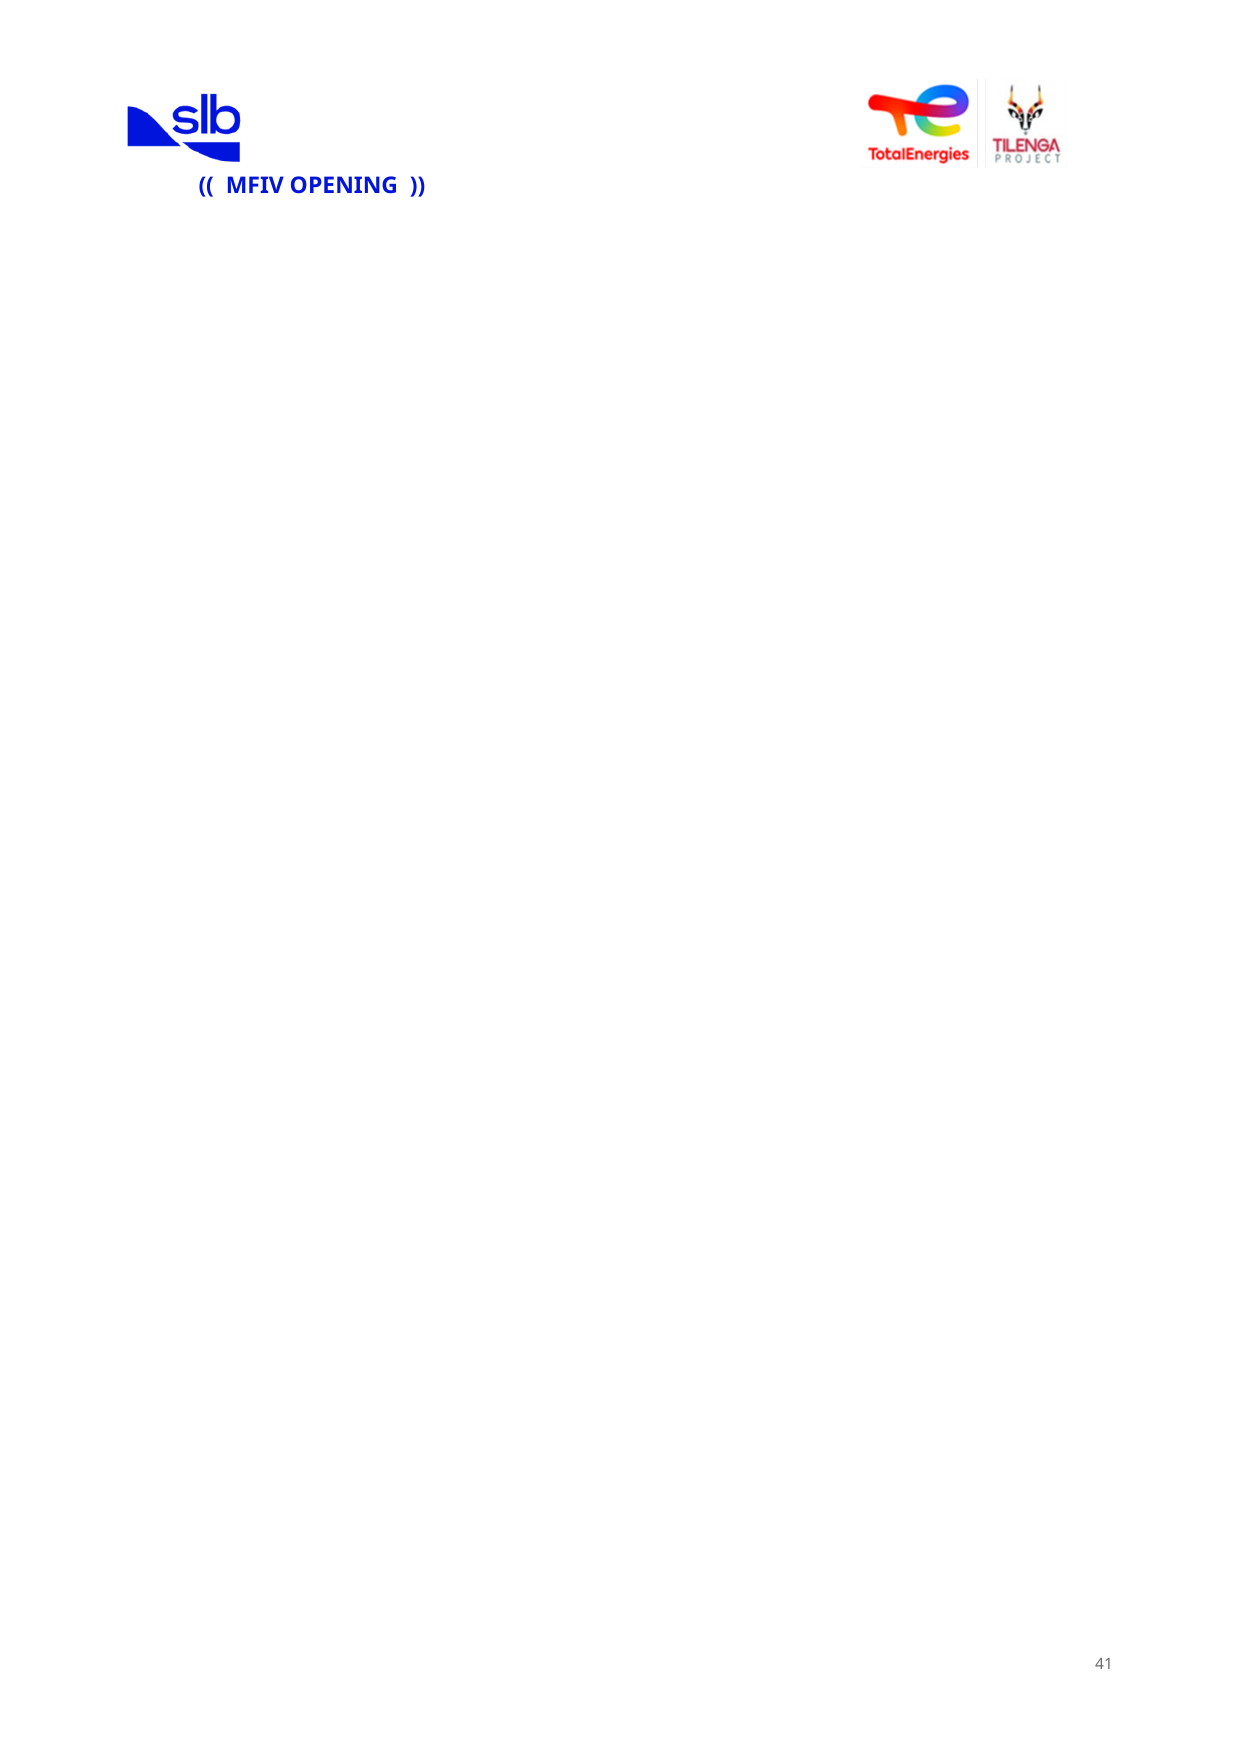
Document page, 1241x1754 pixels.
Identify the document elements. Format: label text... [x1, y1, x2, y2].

list (( MFIV OPENING )) [198, 168, 1113, 200]
picture [127, 89, 243, 169]
picture [860, 79, 1068, 169]
